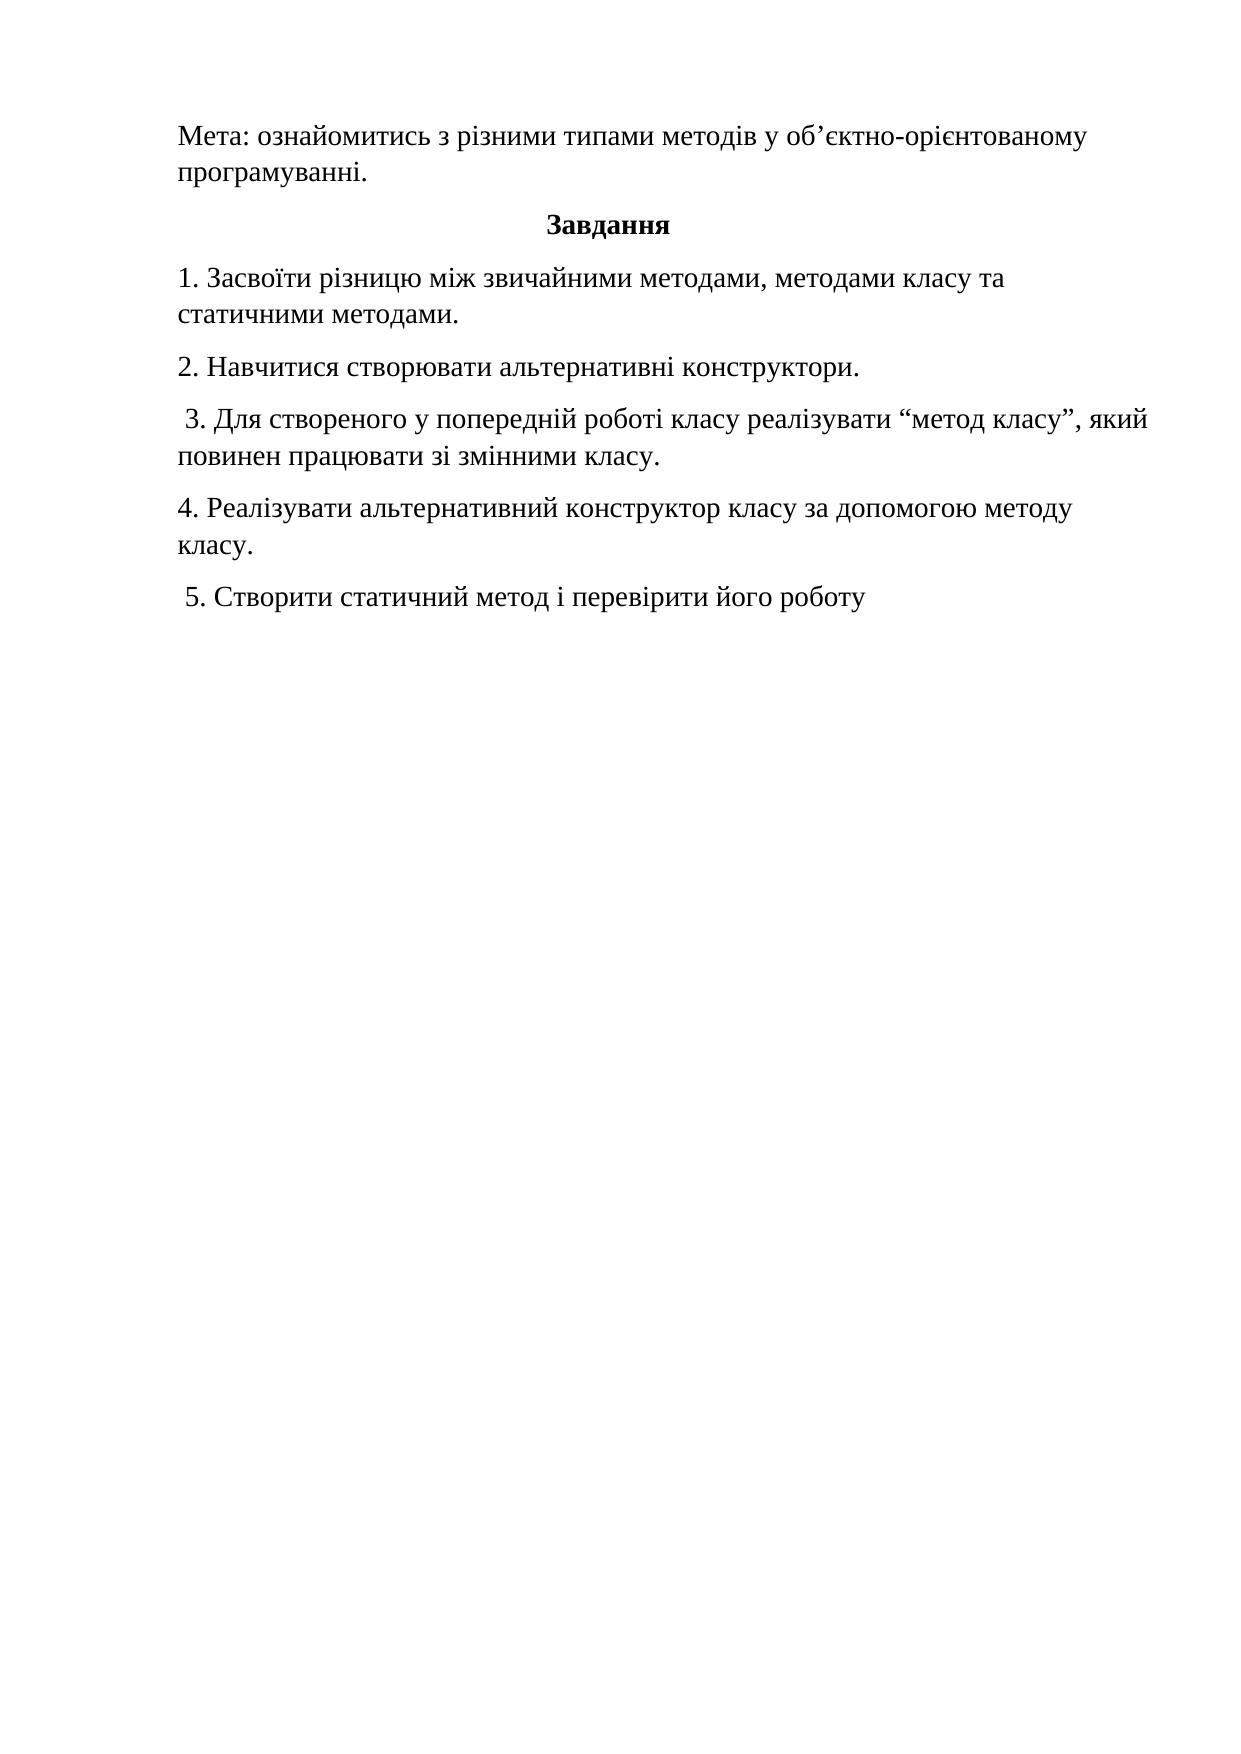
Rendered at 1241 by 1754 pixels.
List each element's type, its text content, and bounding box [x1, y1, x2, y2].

text 1. Засвоїти різницю між звичайними методами, методами класу та статичними методами. [177, 260, 1152, 329]
text 5. Створити статичний метод і перевірити його роботу [177, 579, 1152, 613]
text Мета: ознайомитись з різними типами методів у об’єктно-орієнтованому програмуванні. [177, 118, 1152, 188]
text 2. Навчитися створювати альтернативні конструктори. [177, 349, 1152, 382]
text 3. Для створеного у попередній роботі класу реалізувати “метод класу”, який повинен працювати зі змінними класу. [177, 402, 1152, 471]
text Завдання [472, 207, 1152, 241]
text 4. Реалізувати альтернативний конструктор класу за допомогою методу класу. [177, 491, 1152, 560]
